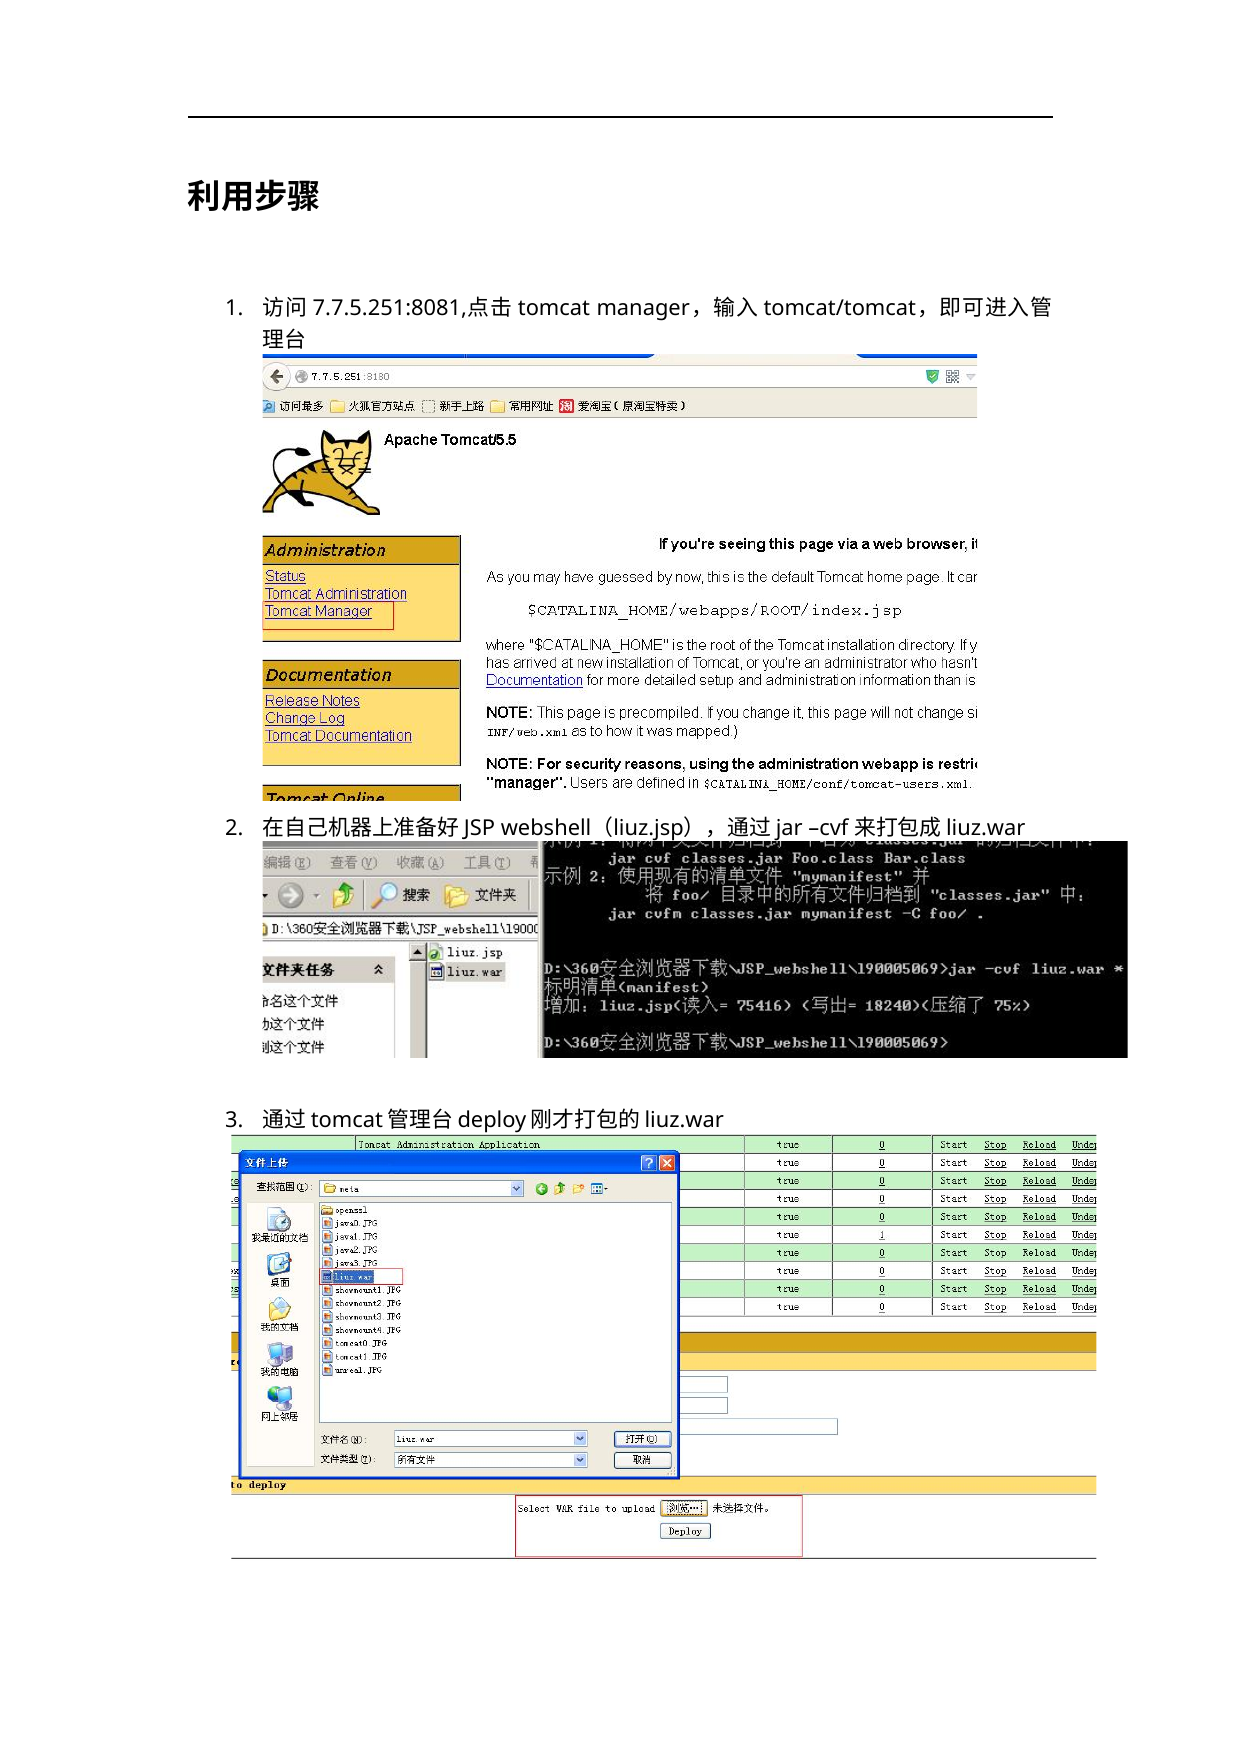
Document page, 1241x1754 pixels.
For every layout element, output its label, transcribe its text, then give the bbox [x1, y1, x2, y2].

subtitle 利用步骤 [187, 162, 1053, 227]
list 访问7.7.5.251:8081,点击tomcat manager，输入tomcat/tomcat，即可进入管理台 [225, 289, 1053, 354]
list 在自己机器上准备好JSP webshell（liuz.jsp），通过jar –cvf 来打包成liuz.war [225, 809, 1053, 842]
picture [231, 1134, 1097, 1571]
picture [262, 841, 1128, 1058]
picture [262, 354, 978, 801]
list 通过tomcat管理台deploy刚才打包的liuz.war [225, 1102, 1053, 1134]
